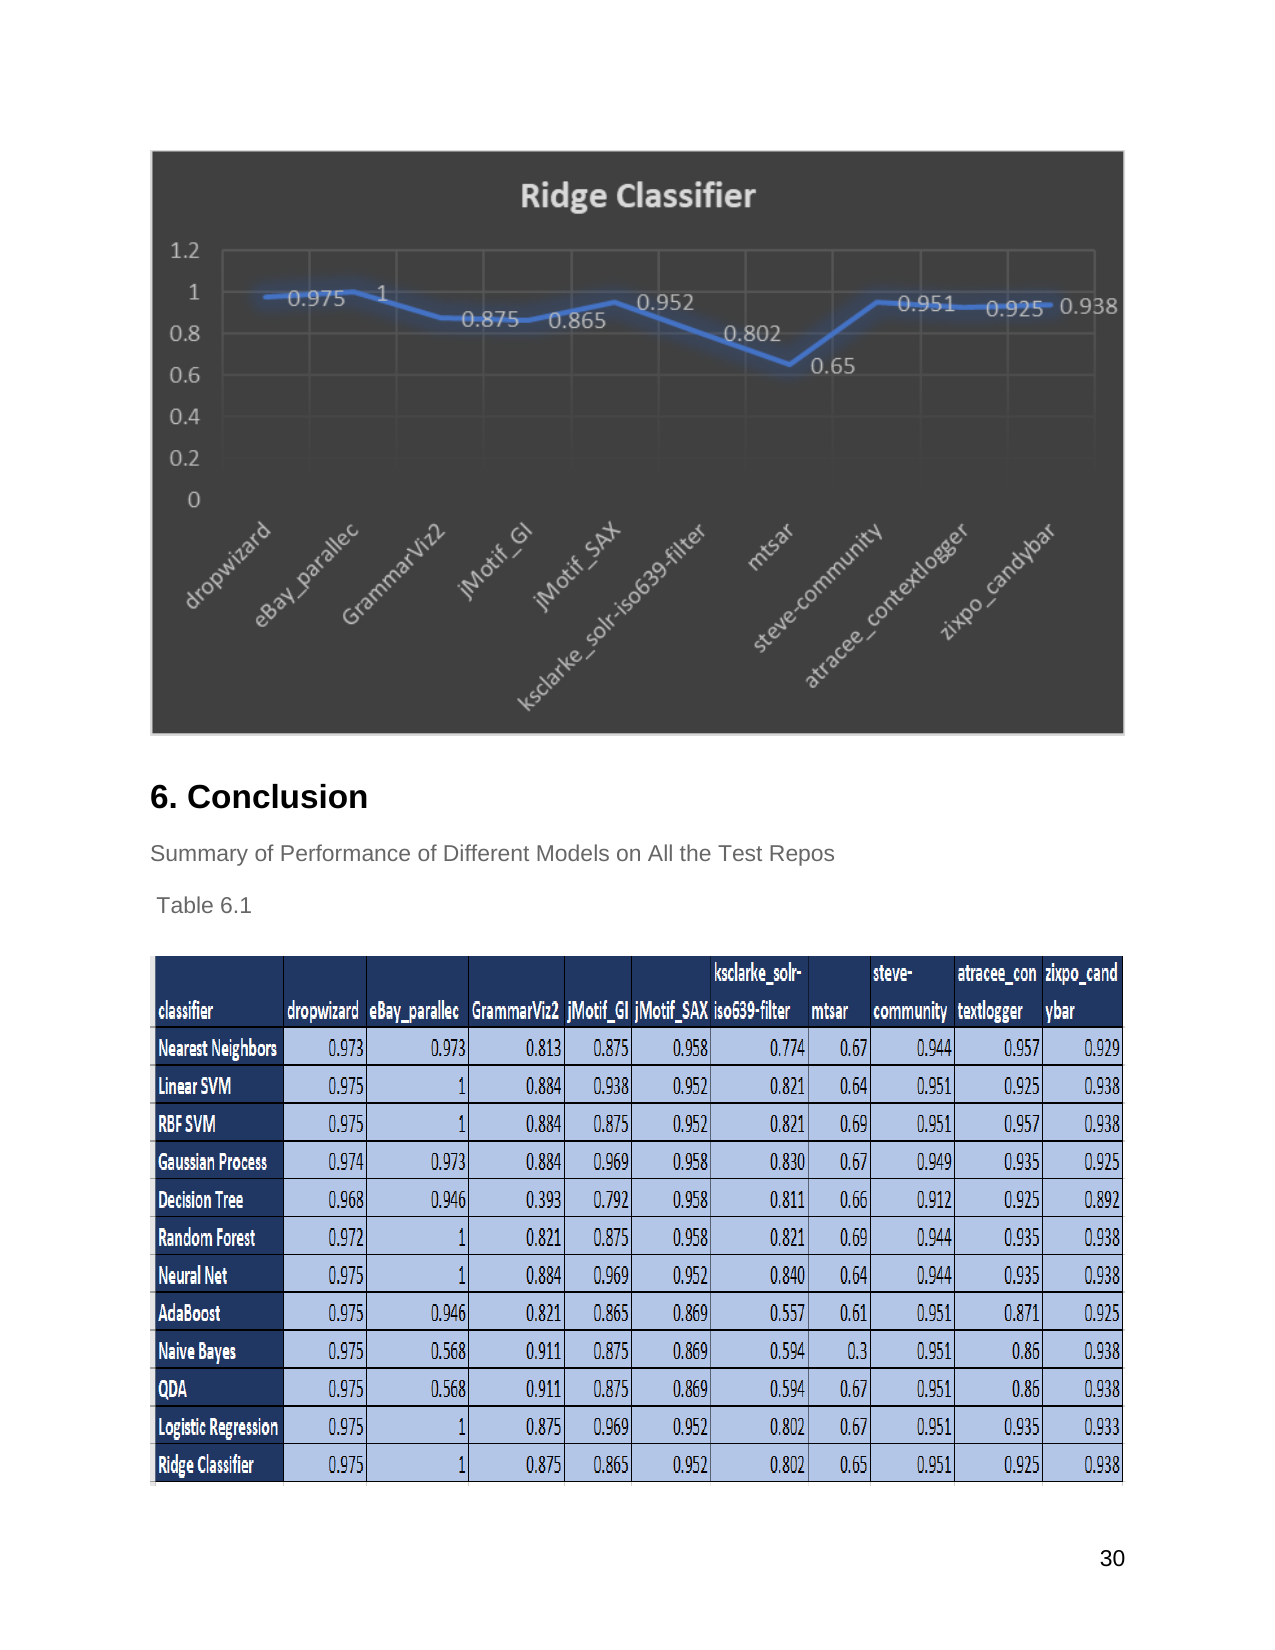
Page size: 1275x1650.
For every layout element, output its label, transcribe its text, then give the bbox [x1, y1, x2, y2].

picture [150, 150, 1125, 736]
subtitle 6. Conclusion [150, 777, 1125, 815]
subtitle Table 6.1 [150, 892, 1125, 918]
subtitle Summary of Performance of Different Models on All the Test Repos [150, 840, 1125, 867]
picture [150, 956, 1125, 1486]
